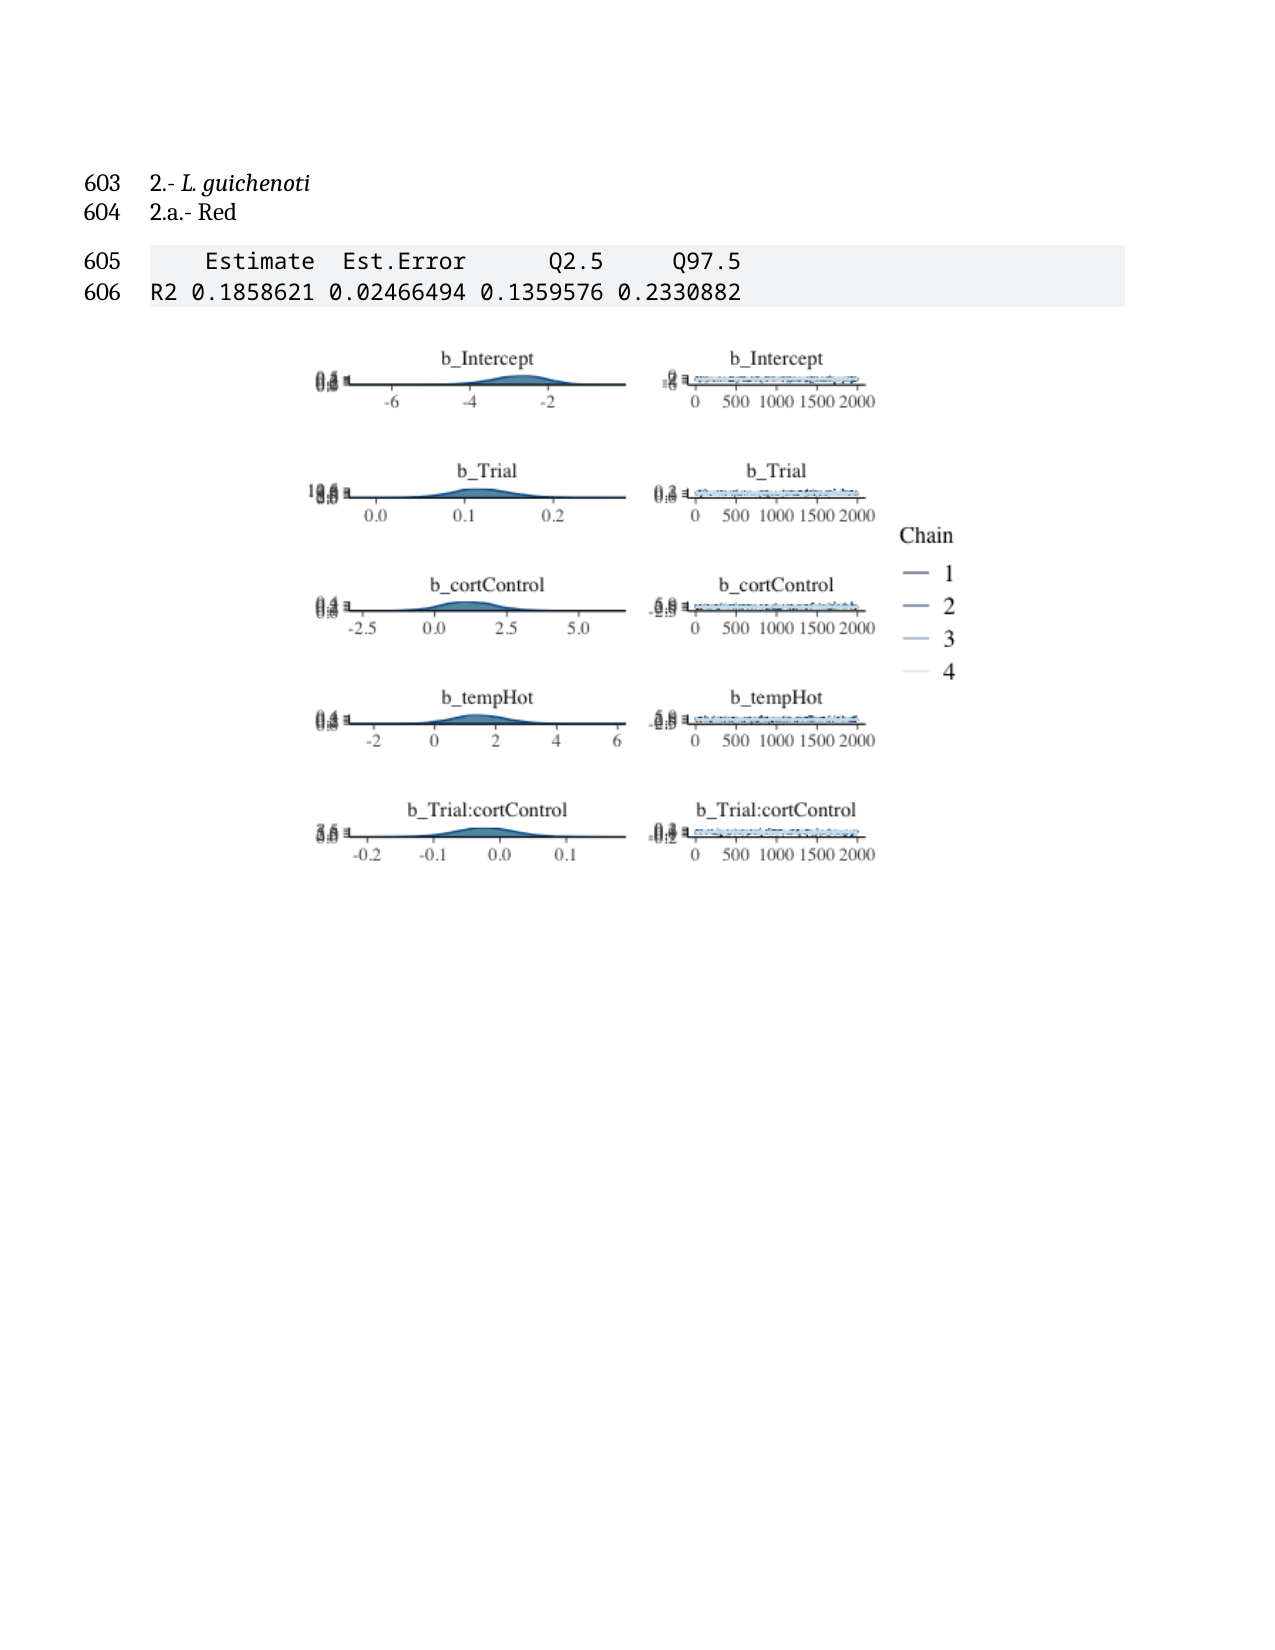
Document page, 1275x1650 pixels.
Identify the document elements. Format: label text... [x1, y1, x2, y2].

table_header [150, 328, 1125, 936]
text 2.- L. guichenoti 2.a.- Red [150, 169, 1125, 226]
text Estimate Est.Error Q2.5 Q97.5 R2 0.1858621 0.02466494 0.1359576 0.2330882 [150, 245, 1125, 307]
picture [296, 328, 979, 875]
